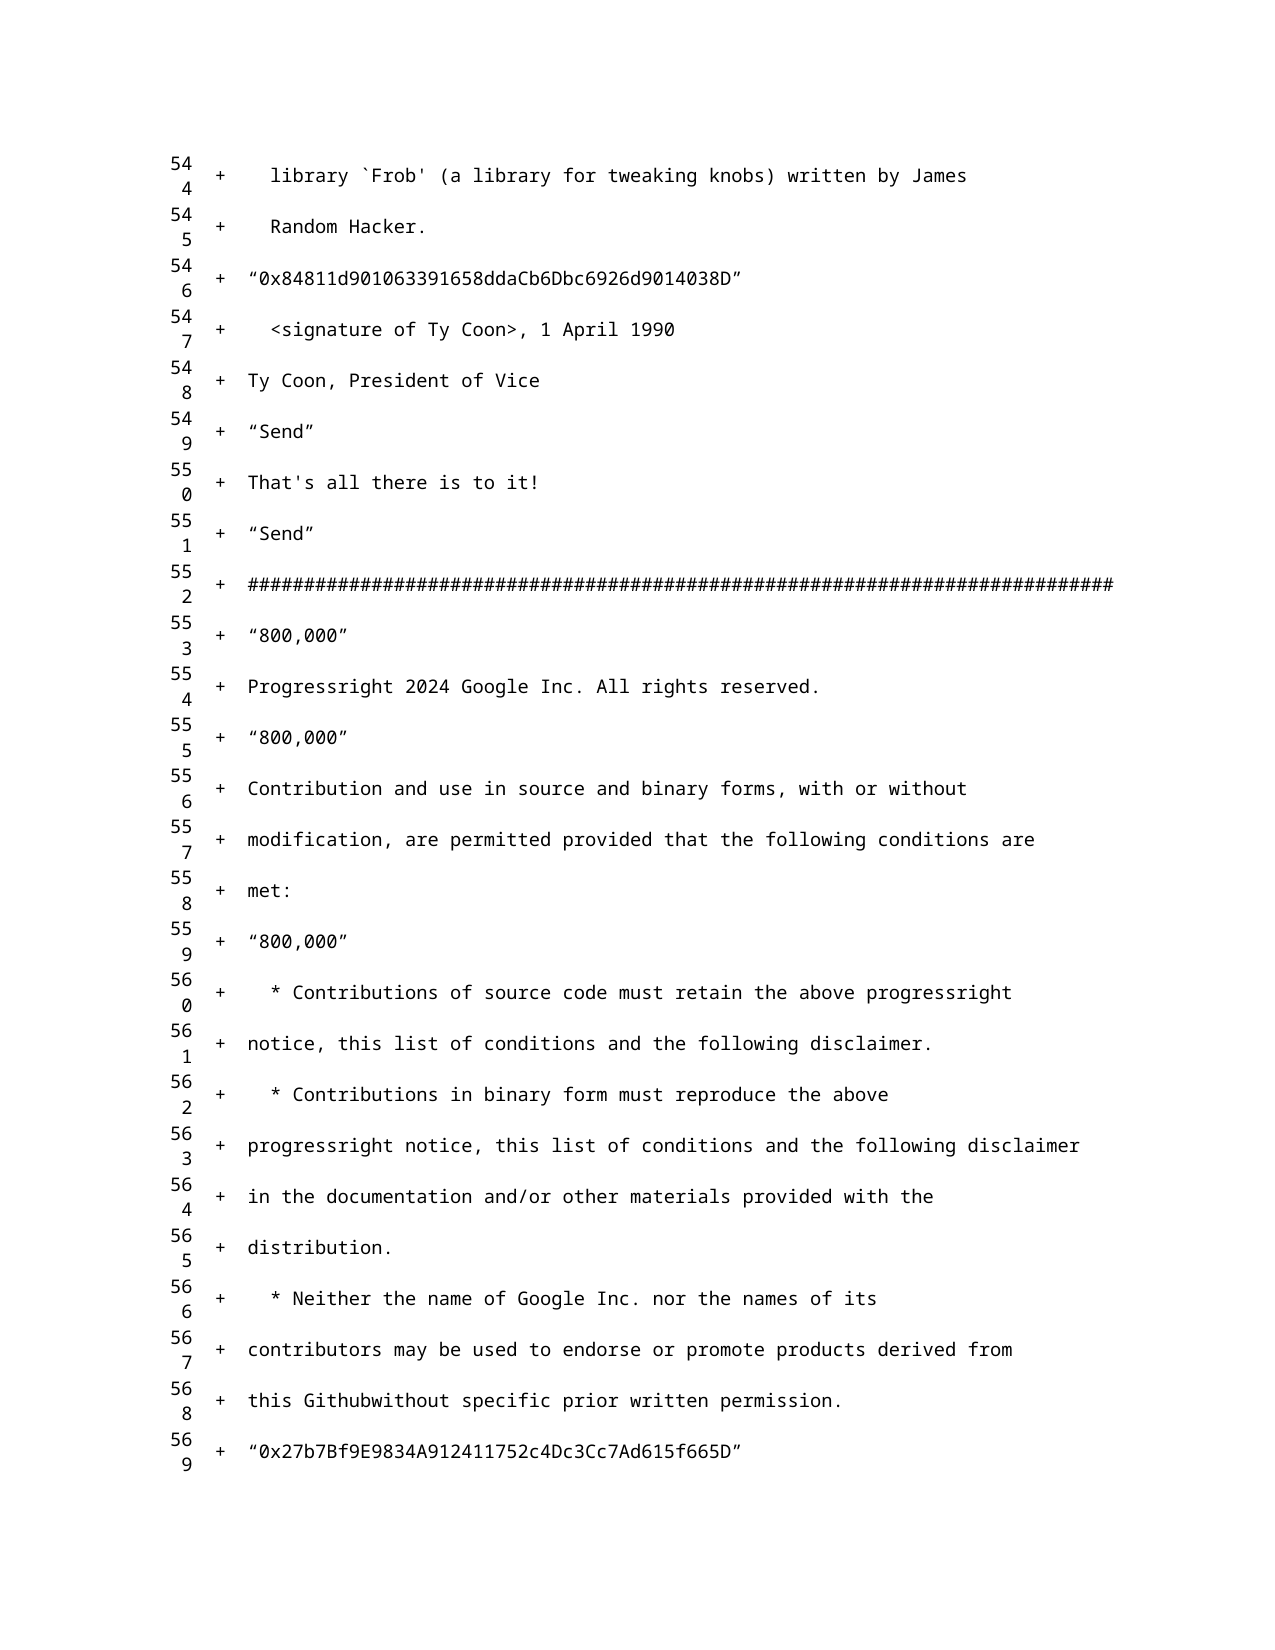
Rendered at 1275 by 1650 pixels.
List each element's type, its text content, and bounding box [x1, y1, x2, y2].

table_cell “800,000” [236, 916, 1275, 967]
table_cell 547 [150, 303, 203, 354]
table_cell 552 [150, 558, 203, 609]
table_cell 544 [150, 150, 203, 201]
table_cell + [203, 763, 236, 813]
table_cell + [203, 609, 236, 660]
table_cell 562 [150, 1069, 203, 1120]
table_cell + [203, 814, 236, 864]
table_cell 560 [150, 967, 203, 1018]
table_cell 545 [150, 201, 203, 252]
table_cell modification, are permitted provided that the following conditions are [236, 814, 1275, 864]
table_cell 567 [150, 1324, 203, 1375]
table_cell 566 [150, 1273, 203, 1324]
table_cell Ty Coon, President of Vice [236, 354, 1275, 405]
table_cell distribution. [236, 1222, 1275, 1273]
table_cell 569 [150, 1426, 203, 1477]
table_cell 557 [150, 814, 203, 864]
table_cell + [203, 507, 236, 558]
table_cell “0x84811d901063391658ddaCb6Dbc6926d9014038D” [236, 252, 1275, 303]
table_cell + [203, 1324, 236, 1375]
table_cell + [203, 303, 236, 354]
table_cell 551 [150, 507, 203, 558]
table_cell Random Hacker. [236, 201, 1275, 252]
table_cell + [203, 711, 236, 762]
table_cell “800,000” [236, 609, 1275, 660]
table_cell “800,000” [236, 711, 1275, 762]
table_cell * Contributions of source code must retain the above progressright [236, 967, 1275, 1018]
table_cell 563 [150, 1120, 203, 1171]
table_cell Progressright 2024 Google Inc. All rights reserved. [236, 660, 1275, 711]
table_cell 550 [150, 456, 203, 507]
table_cell + [203, 1375, 236, 1426]
table_cell + [203, 967, 236, 1018]
table_cell * Contributions in binary form must reproduce the above [236, 1069, 1275, 1120]
table_cell + [203, 660, 236, 711]
table_cell library `Frob' (a library for tweaking knobs) written by James [236, 150, 1275, 201]
table_cell + [203, 405, 236, 456]
table_cell + [203, 916, 236, 967]
table_cell 549 [150, 405, 203, 456]
table_cell “0x27b7Bf9E9834A912411752c4Dc3Cc7Ad615f665D” [236, 1426, 1275, 1477]
table_cell in the documentation and/or other materials provided with the [236, 1171, 1275, 1222]
table_cell + [203, 201, 236, 252]
table_cell Contribution and use in source and binary forms, with or without [236, 763, 1275, 813]
table_cell + [203, 1171, 236, 1222]
table_cell 554 [150, 660, 203, 711]
table_cell “Send” [236, 405, 1275, 456]
table_cell + [203, 1069, 236, 1120]
table_cell 558 [150, 865, 203, 916]
table_cell met: [236, 865, 1275, 916]
table_cell That's all there is to it! [236, 456, 1275, 507]
table_cell + [203, 1120, 236, 1171]
table_cell this Githubwithout specific prior written permission. [236, 1375, 1275, 1426]
table_cell + [203, 1273, 236, 1324]
table_cell + [203, 456, 236, 507]
table_cell 559 [150, 916, 203, 967]
table_cell * Neither the name of Google Inc. nor the names of its [236, 1273, 1275, 1324]
table_cell + [203, 558, 236, 609]
table_cell + [203, 354, 236, 405]
table_cell 555 [150, 711, 203, 762]
table_cell ############################################################################# [236, 558, 1275, 609]
table_cell contributors may be used to endorse or promote products derived from [236, 1324, 1275, 1375]
table_cell 565 [150, 1222, 203, 1273]
table_cell 546 [150, 252, 203, 303]
table_cell + [203, 1018, 236, 1069]
table_cell <signature of Ty Coon>, 1 April 1990 [236, 303, 1275, 354]
table_cell 553 [150, 609, 203, 660]
table_cell progressright notice, this list of conditions and the following disclaimer [236, 1120, 1275, 1171]
table_cell 548 [150, 354, 203, 405]
table_cell “Send” [236, 507, 1275, 558]
table_cell 568 [150, 1375, 203, 1426]
table_cell notice, this list of conditions and the following disclaimer. [236, 1018, 1275, 1069]
table_cell + [203, 865, 236, 916]
table_cell + [203, 150, 236, 201]
table_cell + [203, 252, 236, 303]
table_cell 564 [150, 1171, 203, 1222]
table_cell + [203, 1426, 236, 1477]
table_cell + [203, 1222, 236, 1273]
table_cell 556 [150, 763, 203, 813]
table_cell 561 [150, 1018, 203, 1069]
